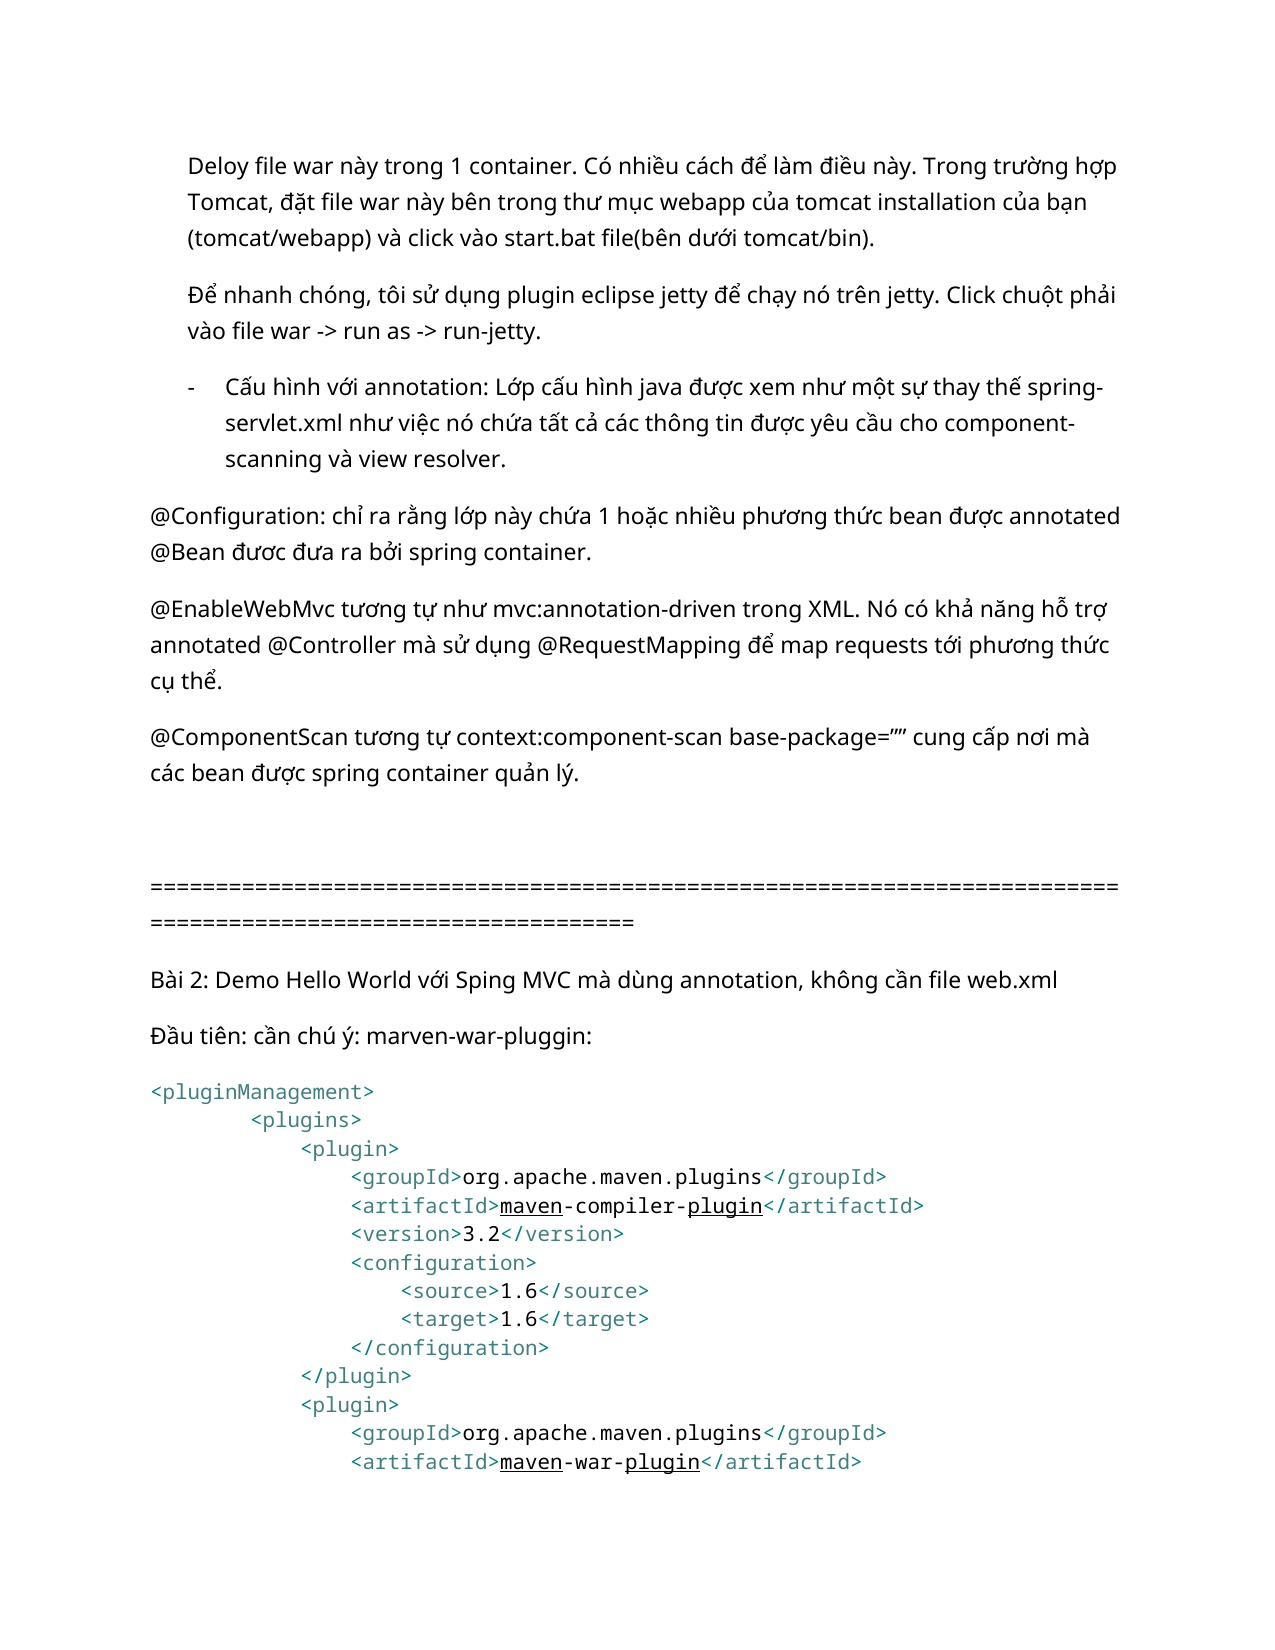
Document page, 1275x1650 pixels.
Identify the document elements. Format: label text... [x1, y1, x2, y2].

text <pluginManagement> [150, 1077, 1125, 1106]
text @EnableWebMvc tương tự như mvc:annotation-driven trong XML. Nó có khả năng hỗ trợ annotated @Controller mà sử dụng @RequestMapping để map requests tới phương thức cụ thể. [150, 593, 1125, 696]
list Cấu hình với annotation: Lớp cấu hình java được xem như một sự thay thế spring-servlet.xml như việc nó chứa tất cả các thông tin được yêu cầu cho component-scanning và view resolver. [187, 371, 1125, 474]
text Bài 2: Demo Hello World với Sping MVC mà dùng annotation, không cần file web.xml [150, 963, 1125, 995]
text @ComponentScan tương tự context:component-scan base-package=”” cung cấp nơi mà các bean được spring container quản lý. [150, 721, 1125, 788]
text <configuration> [150, 1248, 1125, 1276]
text <plugin> [150, 1134, 1125, 1162]
text </plugin> [150, 1361, 1125, 1390]
text <version>3.2</version> [150, 1219, 1125, 1248]
text </configuration> [150, 1333, 1125, 1361]
text @Configuration: chỉ ra rằng lớp này chứa 1 hoặc nhiều phương thức bean được annotated @Bean đươc đưa ra bởi spring container. [150, 500, 1125, 567]
text <groupId>org.apache.maven.plugins</groupId> [150, 1418, 1125, 1447]
text <target>1.6</target> [150, 1304, 1125, 1333]
text Deloy file war này trong 1 container. Có nhiều cách để làm điều này. Trong trường hợp Tomcat, đặt file war này bên trong thư mục webapp của tomcat installation của bạn (tomcat/webapp) và click vào start.bat file(bên dưới tomcat/bin). [187, 150, 1125, 253]
text <source>1.6</source> [150, 1276, 1125, 1304]
text =============================================================================================================== [150, 871, 1125, 938]
text Đầu tiên: cần chú ý: marven-war-pluggin: [150, 1020, 1125, 1052]
text <groupId>org.apache.maven.plugins</groupId> [150, 1162, 1125, 1191]
text <artifactId>maven-compiler-plugin</artifactId> [150, 1191, 1125, 1219]
text <plugin> [150, 1390, 1125, 1418]
text <artifactId>maven-war-plugin</artifactId> [150, 1447, 1125, 1475]
text <plugins> [150, 1106, 1125, 1134]
text Để nhanh chóng, tôi sử dụng plugin eclipse jetty để chạy nó trên jetty. Click chuột phải vào file war -> run as -> run-jetty. [187, 279, 1125, 346]
